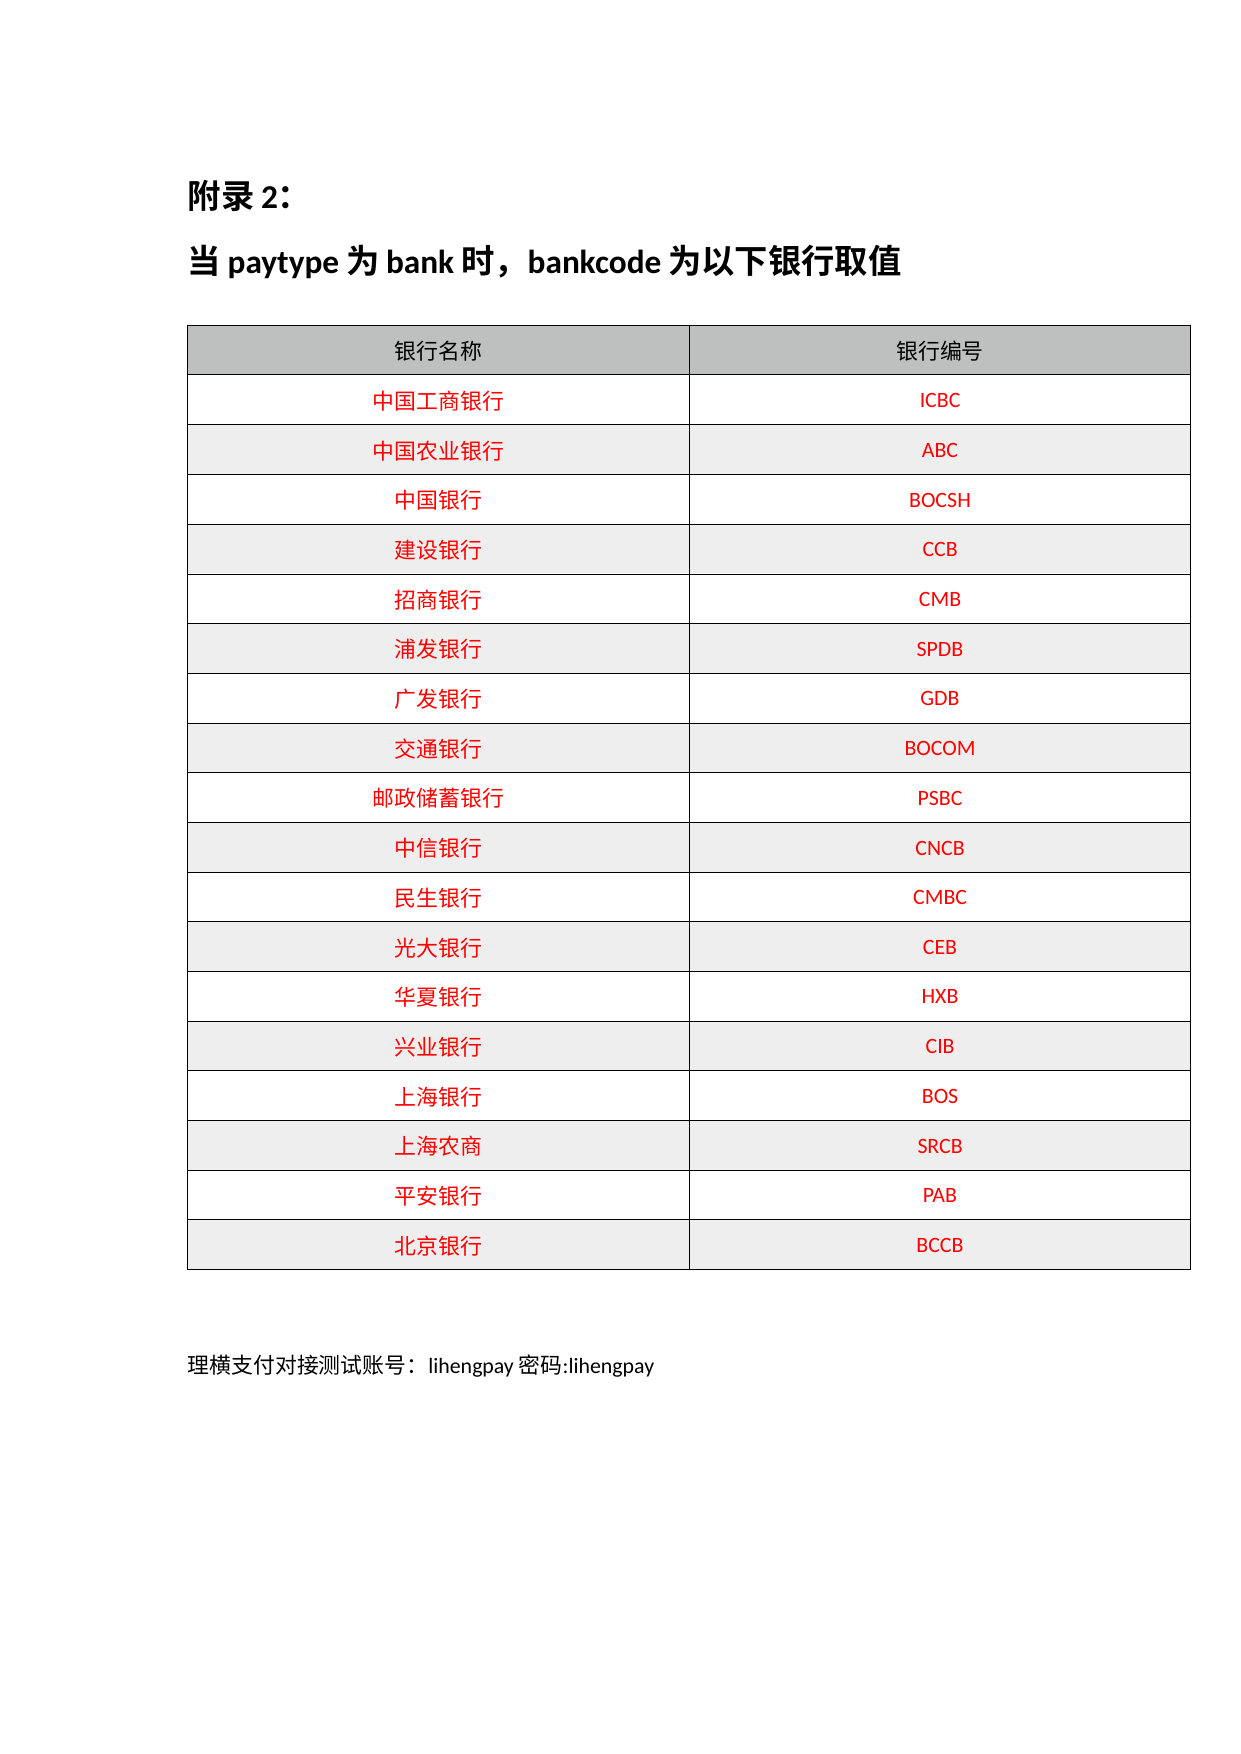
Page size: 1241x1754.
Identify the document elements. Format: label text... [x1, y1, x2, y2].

table_cell 中国银行 [188, 475, 689, 524]
table_header 银行名称 [188, 326, 689, 374]
table_cell CIB [690, 1022, 1190, 1070]
table_cell PSBC [690, 773, 1190, 822]
text 当paytype为bank时，bankcode为以下银行取值 [187, 227, 1053, 292]
table_cell 广发银行 [188, 674, 689, 722]
table_cell SPDB [690, 624, 1190, 673]
table_cell 北京银行 [188, 1220, 689, 1269]
table_cell 上海农商 [188, 1121, 689, 1170]
table_cell 浦发银行 [188, 624, 689, 673]
table_cell BOCSH [690, 475, 1190, 524]
table_cell 邮政储蓄银行 [188, 773, 689, 822]
table_cell BCCB [690, 1220, 1190, 1269]
table_cell 中国工商银行 [188, 375, 689, 424]
table_cell ICBC [690, 375, 1190, 424]
table_cell 中国农业银行 [188, 425, 689, 474]
table_cell 华夏银行 [188, 972, 689, 1021]
table_cell 上海银行 [188, 1071, 689, 1120]
text 特别声明：支付宝扫码、支付宝H5对接时候回调的金额要取整数，比如支付10元，客户有可能支付的是10.01元，后面的0.01只作为平台订单辨别，回调的时候是需要取整数的.附录2： [187, 162, 1053, 227]
table_cell ABC [690, 425, 1190, 474]
table_cell 交通银行 [188, 724, 689, 772]
table_cell PAB [690, 1171, 1190, 1219]
table_cell 中信银行 [188, 823, 689, 872]
table_cell CNCB [690, 823, 1190, 872]
text 理横支付对接测试账号：lihengpay 密码:lihengpay [187, 1347, 1053, 1380]
table_cell 平安银行 [188, 1171, 689, 1219]
table_cell 光大银行 [188, 922, 689, 971]
table_cell 民生银行 [188, 873, 689, 921]
table_cell 招商银行 [188, 575, 689, 623]
table_cell BOCOM [690, 724, 1190, 772]
table_cell CCB [690, 525, 1190, 573]
table_cell CMB [690, 575, 1190, 623]
table_cell SRCB [690, 1121, 1190, 1170]
table_cell 兴业银行 [188, 1022, 689, 1070]
table_cell GDB [690, 674, 1190, 722]
table_cell 建设银行 [188, 525, 689, 573]
table_cell CMBC [690, 873, 1190, 921]
table_cell HXB [690, 972, 1190, 1021]
table_cell CEB [690, 922, 1190, 971]
table_header 银行编号 [690, 326, 1190, 374]
table_cell BOS [690, 1071, 1190, 1120]
